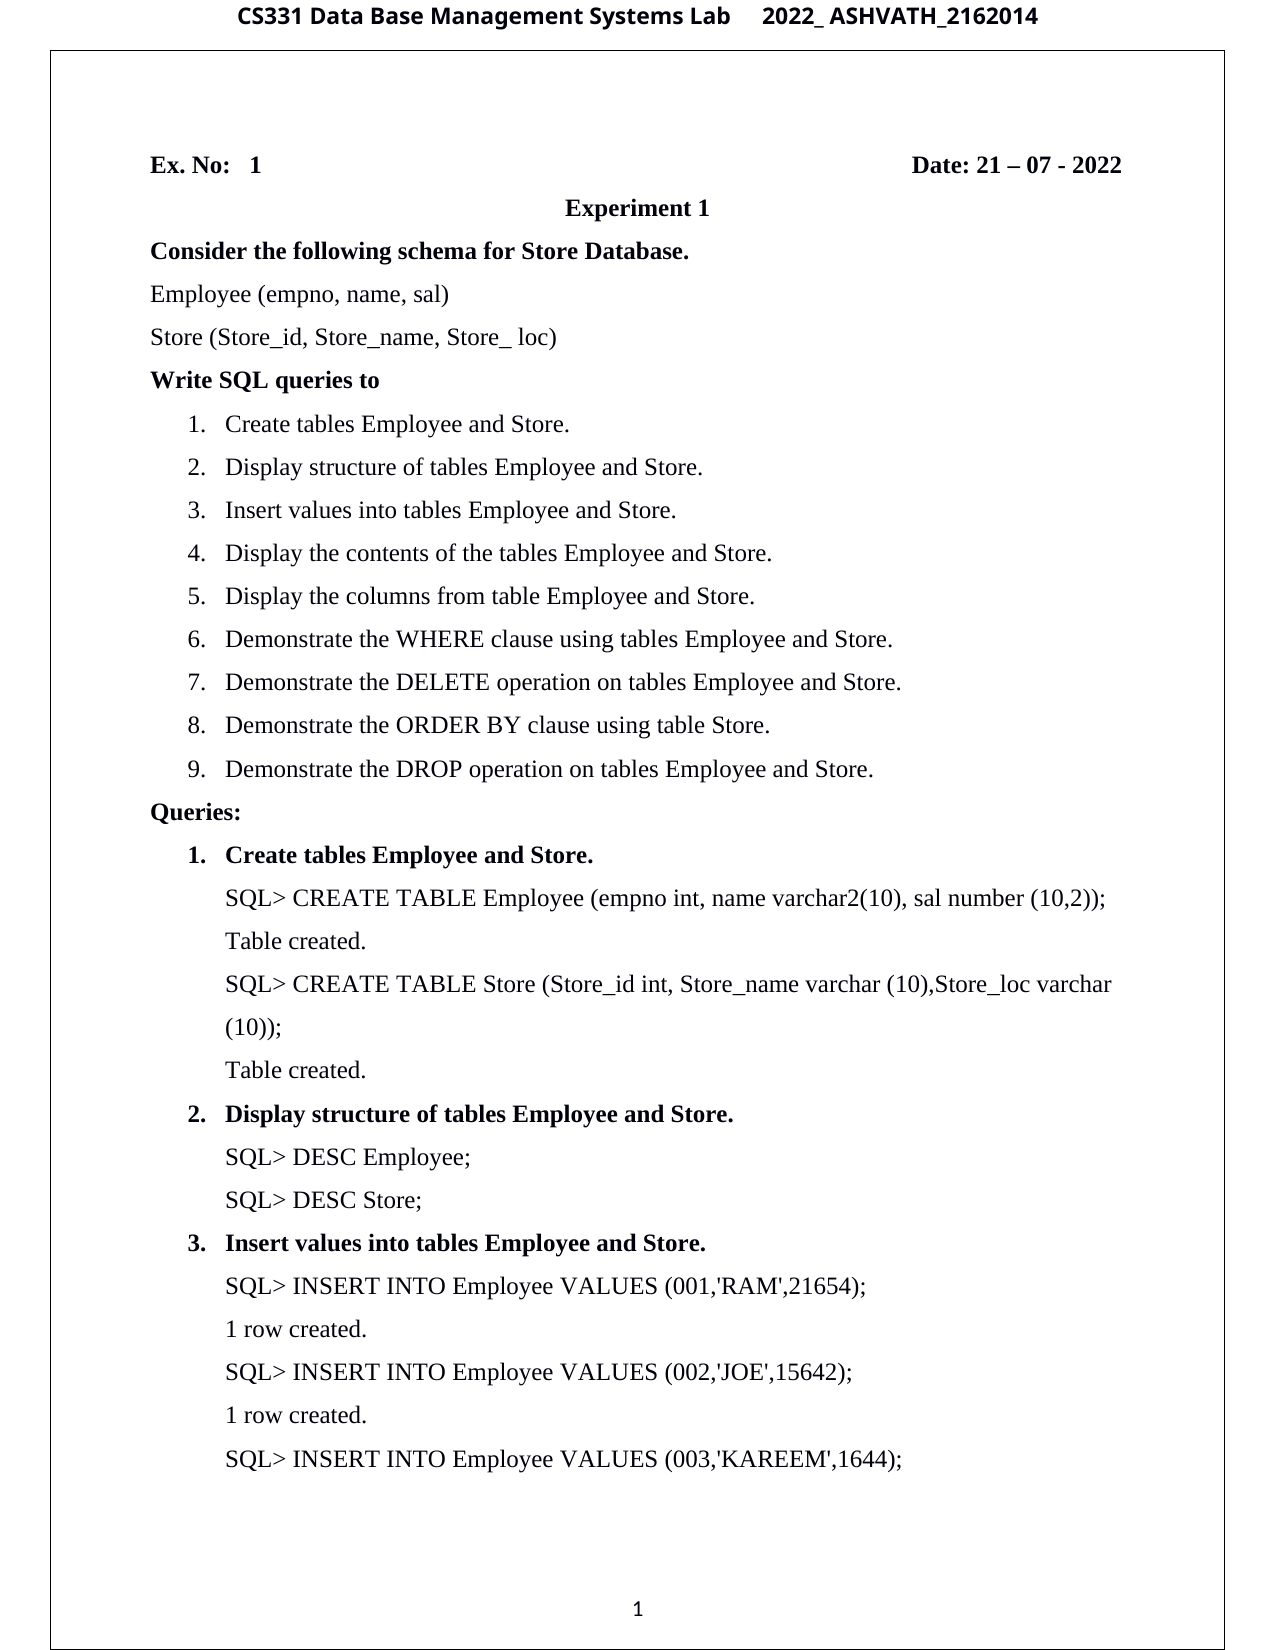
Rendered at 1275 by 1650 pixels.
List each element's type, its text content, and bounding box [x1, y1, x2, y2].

text SQL> CREATE TABLE Store (Store_id int, Store_name varchar (10),Store_loc varchar [150, 969, 1125, 998]
list Display the contents of the tables Employee and Store. [187, 538, 1125, 567]
list Demonstrate the ORDER BY clause using table Store. [187, 711, 1125, 739]
text Store (Store_id, Store_name, Store_ loc) [150, 322, 1125, 351]
text 1 row created. [150, 1401, 1125, 1429]
list Demonstrate the WHERE clause using tables Employee and Store. [187, 624, 1125, 653]
text Table created. [187, 926, 1125, 955]
text SQL> INSERT INTO Employee VALUES (003,'KAREEM',1644); [150, 1444, 1125, 1472]
list Demonstrate the DELETE operation on tables Employee and Store. [187, 667, 1125, 696]
list 1 row created. [225, 1314, 1125, 1343]
text Employee (empno, name, sal) [150, 279, 1125, 308]
list Create tables Employee and Store. [187, 840, 1125, 869]
text Ex. No: 1 Date: 21 – 07 - 2022 [150, 150, 1125, 179]
list Insert values into tables Employee and Store. [187, 1228, 1125, 1257]
text Table created. [187, 1056, 1125, 1084]
text SQL> INSERT INTO Employee VALUES (002,'JOE',15642); [150, 1357, 1125, 1386]
text Queries: [150, 797, 1125, 826]
text Experiment 1 [150, 193, 1125, 222]
list Create tables Employee and Store. [187, 409, 1125, 437]
list SQL> DESC Employee; [225, 1142, 1125, 1171]
list SQL> DESC Store; [225, 1185, 1125, 1214]
list Display structure of tables Employee and Store. [187, 1099, 1125, 1127]
list SQL> CREATE TABLE Employee (empno int, name varchar2(10), sal number (10,2)); [225, 883, 1125, 912]
list SQL> INSERT INTO Employee VALUES (001,'RAM',21654); [225, 1271, 1125, 1300]
list Demonstrate the DROP operation on tables Employee and Store. [187, 754, 1125, 782]
text Consider the following schema for Store Database. [150, 236, 1125, 265]
list Display structure of tables Employee and Store. [187, 452, 1125, 481]
text (10)); [225, 1012, 1125, 1041]
list Insert values into tables Employee and Store. [187, 495, 1125, 524]
subtitle Write SQL queries to [150, 366, 1125, 394]
list Display the columns from table Employee and Store. [187, 581, 1125, 610]
